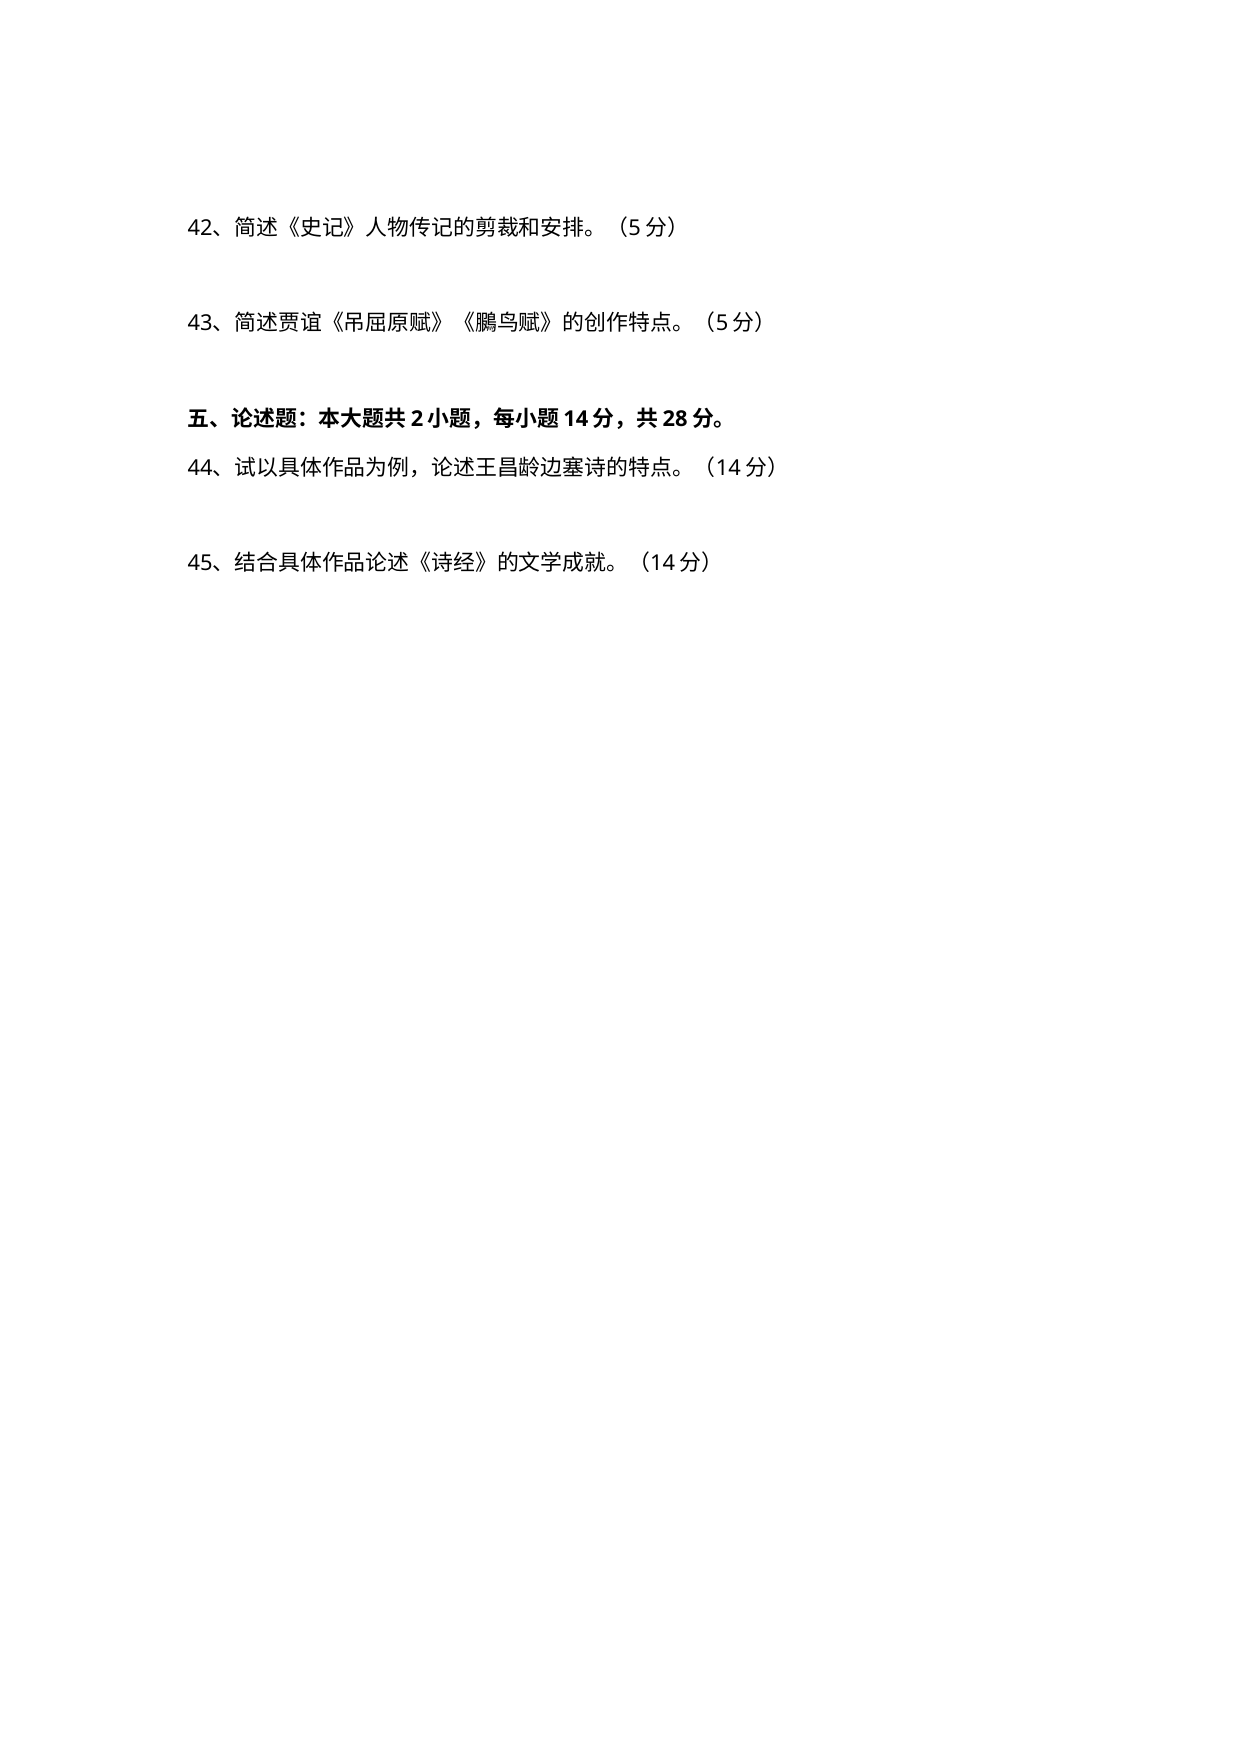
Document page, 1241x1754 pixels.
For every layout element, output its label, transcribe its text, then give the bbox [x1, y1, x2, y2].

text 44、试以具体作品为例，论述王昌龄边塞诗的特点。（14分） [187, 449, 1053, 482]
subtitle 五、论述题：本大题共2小题，每小题14分，共28分。 [187, 401, 1053, 433]
text 45、结合具体作品论述《诗经》的文学成就。（14分） [187, 545, 1053, 577]
text 42、简述《史记》人物传记的剪裁和安排。（5分） [187, 209, 1053, 242]
text 43、简述贾谊《吊屈原赋》《鵩鸟赋》的创作特点。（5分） [187, 305, 1053, 338]
